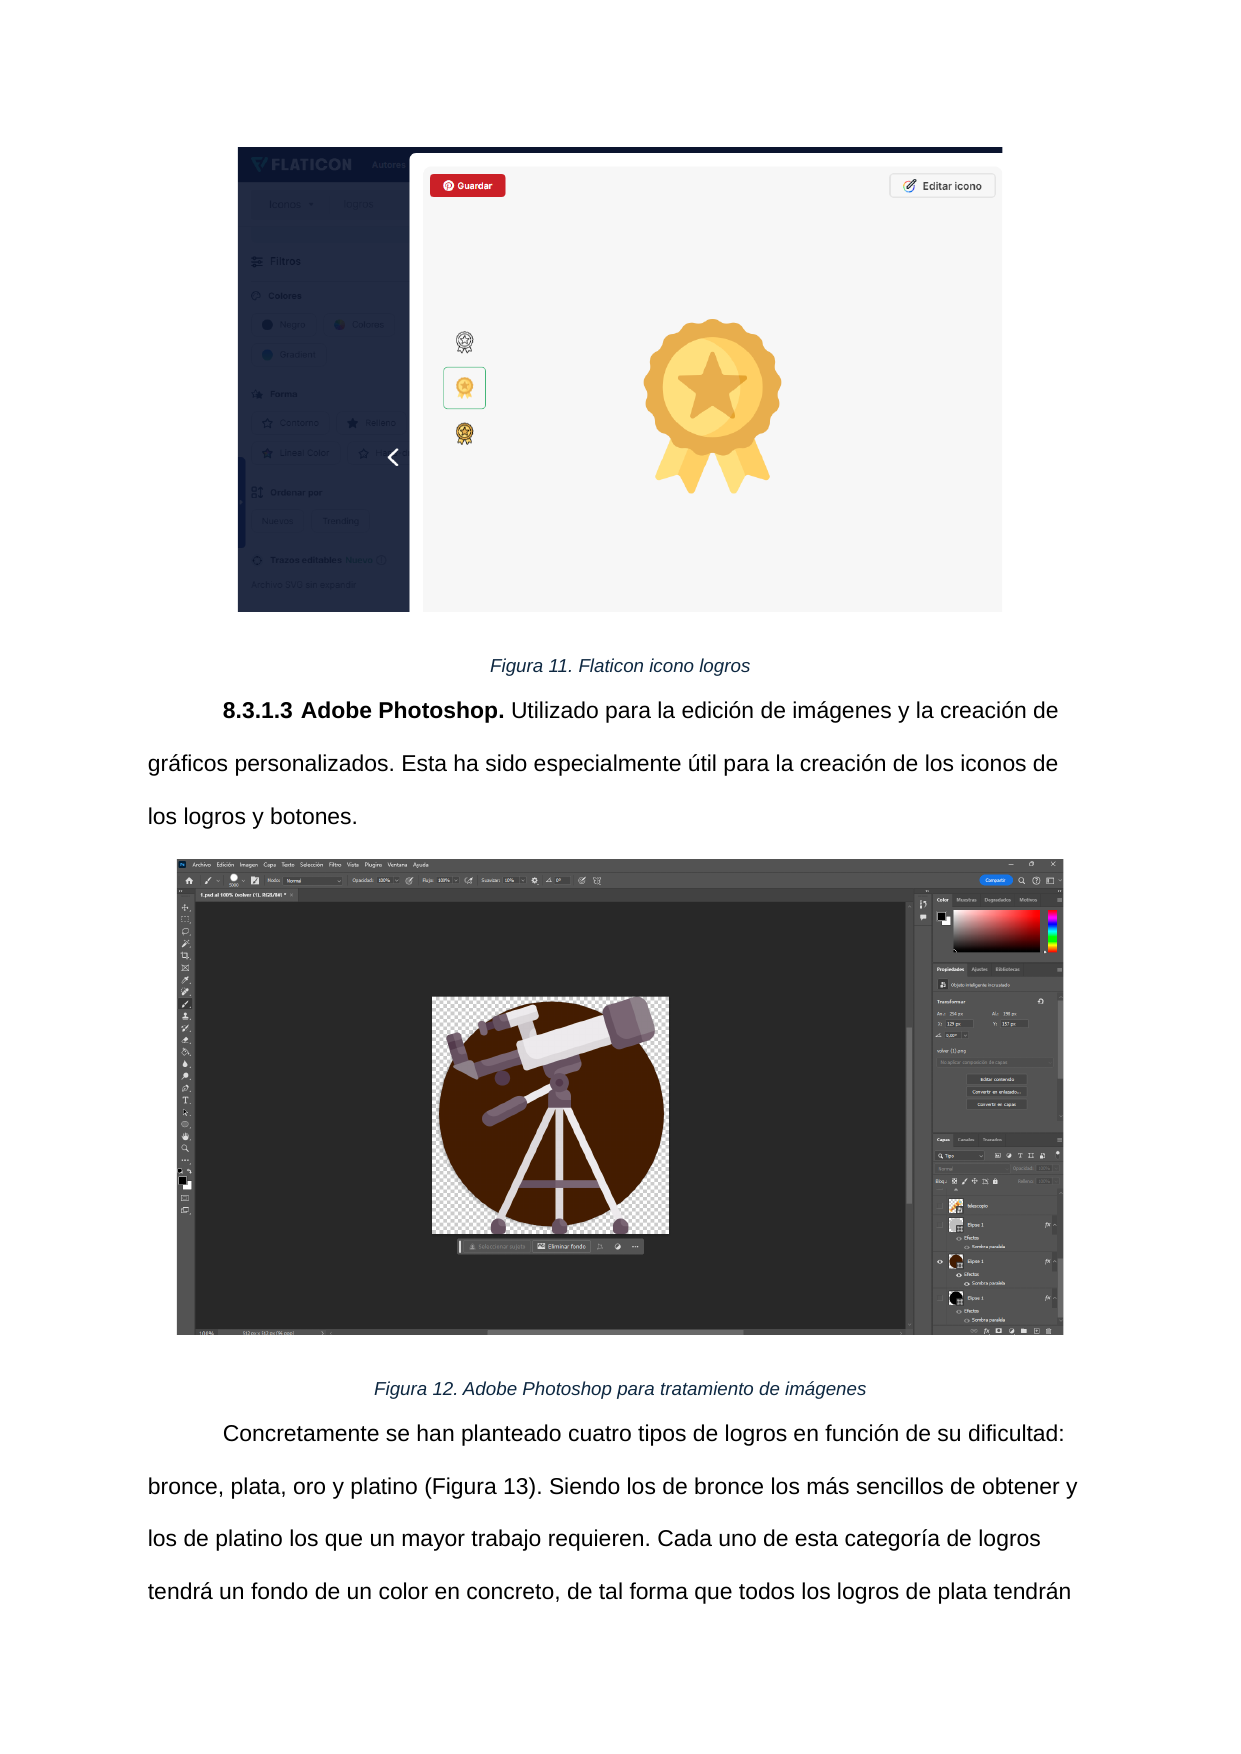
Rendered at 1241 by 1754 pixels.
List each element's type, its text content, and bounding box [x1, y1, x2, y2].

text Figura 12. Adobe Photoshop para tratamiento de imágenes [148, 1377, 1092, 1399]
text Figura 11. Flaticon icono logros [148, 655, 1092, 676]
picture [237, 147, 1003, 612]
subtitle Adobe Photoshop. Utilizado para la edición de imágenes y la creación de gráficos personalizados. Esta ha sido especialmente útil para la creación de los iconos de los logros y botones. [148, 697, 1092, 829]
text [148, 1420, 1092, 1604]
picture [176, 859, 1064, 1335]
